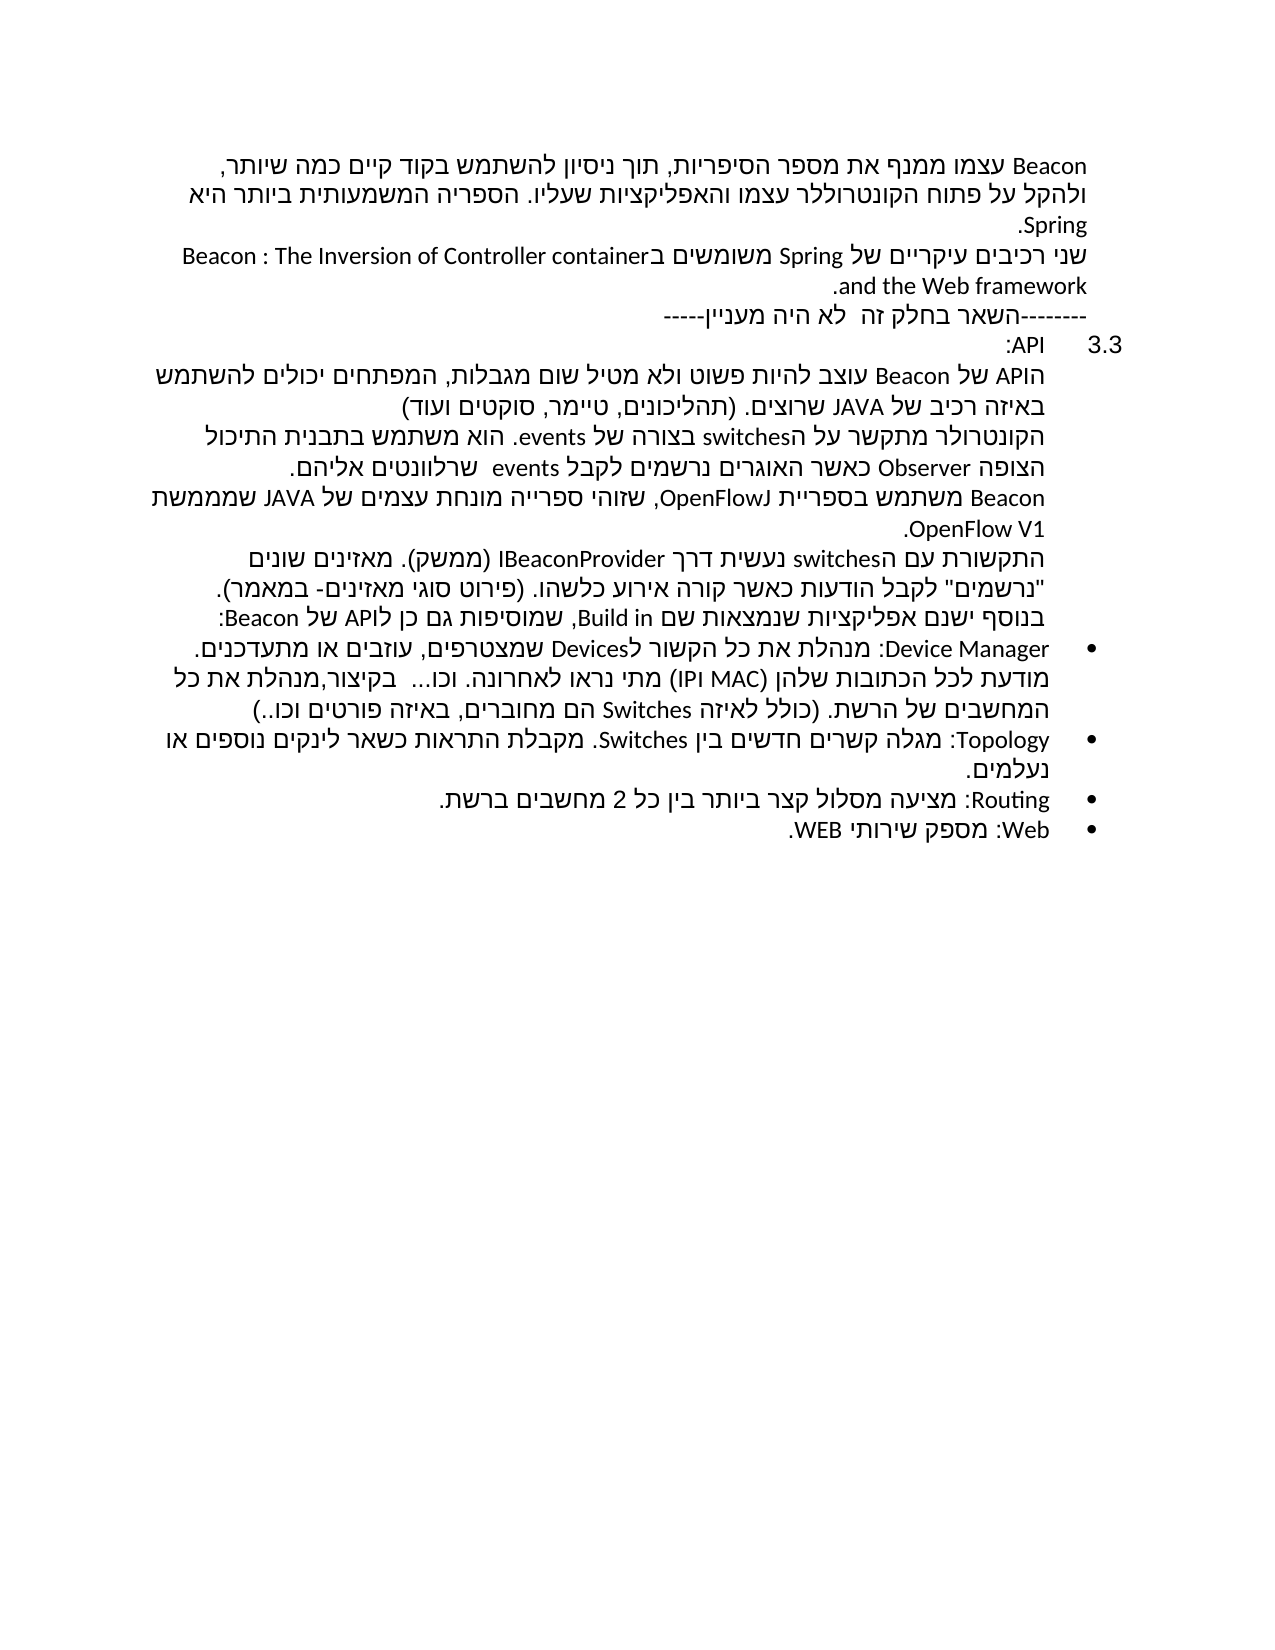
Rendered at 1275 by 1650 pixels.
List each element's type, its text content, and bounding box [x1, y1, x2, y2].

list API: [150, 329, 1087, 360]
text הקונטרולר מתקשר על הswitches בצורה של events. הוא משתמש בתבנית התיכול הצופה Observer כאשר האוגרים נרשמים לקבל events שרלוונטים אליהם. [150, 421, 1045, 482]
text בנוסף ישנם אפליקציות שנמצאות שם Build in, שמוסיפות גם כן לAPI של Beacon: [150, 602, 1045, 633]
text שני רכיבים עיקריים של Spring משומשים בBeacon : The Inversion of Controller container and the Web framework. [150, 240, 1087, 301]
list Topology: מגלה קשרים חדשים בין Switches. מקבלת התראות כשאר לינקים נוספים או נעלמים. [150, 724, 1087, 784]
text התקשורת עם הswitches נעשית דרך IBeaconProvider (ממשק). מאזינים שונים "נרשמים" לקבל הודעות כאשר קורה אירוע כלשהו. (פירוט סוגי מאזינים- במאמר). [150, 543, 1045, 602]
text Beacon עצמו ממנף את מספר הסיפריות, תוך ניסיון להשתמש בקוד קיים כמה שיותר, ולהקל על פתוח הקונטרוללר עצמו והאפליקציות שעליו. הספריה המשמעותית ביותר היא Spring. [150, 150, 1087, 240]
list Routing: מציעה מסלול קצר ביותר בין כל 2 מחשבים ברשת. [150, 784, 1087, 814]
text Beacon משתמש בספריית OpenFlowJ, שזוהי ספרייה מונחת עצמים של JAVA שמממשת OpenFlow V1. [150, 482, 1045, 543]
text --------השאר בחלק זה לא היה מעניין----- [150, 301, 1087, 329]
list Device Manager: מנהלת את כל הקשור לDevices שמצטרפים, עוזבים או מתעדכנים. מודעת לכל הכתובות שלהן (MAC וIP) מתי נראו לאחרונה. וכו... בקיצור,מנהלת את כל המחשבים של הרשת. (כולל לאיזה Switches הם מחוברים, באיזה פורטים וכו..) [150, 633, 1087, 724]
text הAPI של Beacon עוצב להיות פשוט ולא מטיל שום מגבלות, המפתחים יכולים להשתמש באיזה רכיב של JAVA שרוצים. (תהליכונים, טיימר, סוקטים ועוד) [150, 360, 1045, 421]
list Web: מספק שירותי WEB. [150, 814, 1087, 845]
